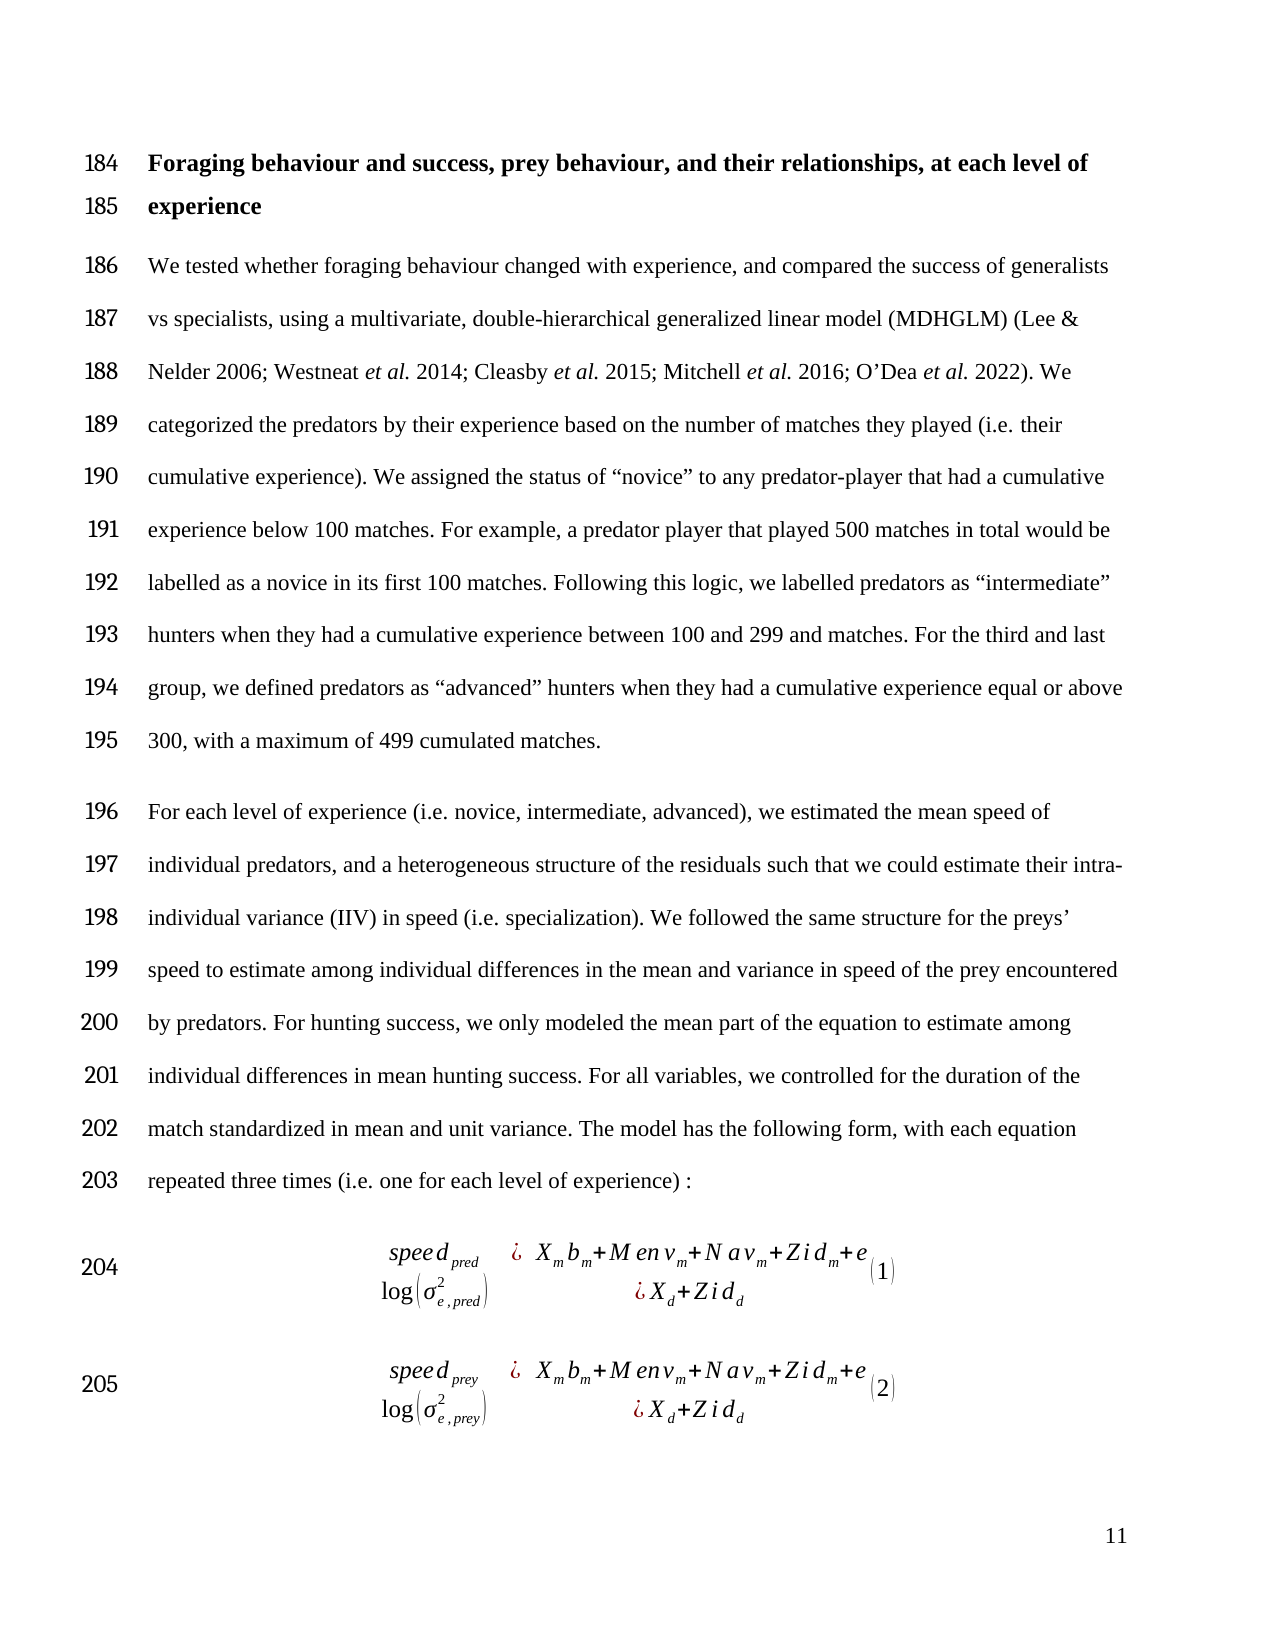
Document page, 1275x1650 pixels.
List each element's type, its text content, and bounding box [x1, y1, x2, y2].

subtitle Foraging behaviour and success, prey behaviour, and their relationships, at each level of experience [148, 148, 1127, 219]
text We tested whether foraging behaviour changed with experience, and compared the success of generalists vs specialists, using a multivariate, double-hierarchical generalized linear model (MDHGLM) (Lee & Nelder 2006; Westneat et al. 2014; Cleasby et al. 2015; Mitchell et al. 2016; O’Dea et al. 2022). We categorized the predators by their experience based on the number of matches they played (i.e. their cumulative experience). We assigned the status of “novice” to any predator-player that had a cumulative experience below 100 matches. For example, a predator player that played 500 matches in total would be labelled as a novice in its first 100 matches. Following this logic, we labelled predators as “intermediate” hunters when they had a cumulative experience between 100 and 299 and matches. For the third and last group, we defined predators as “advanced” hunters when they had a cumulative experience equal or above 300, with a maximum of 499 cumulated matches. [148, 253, 1127, 753]
text For each level of experience (i.e. novice, intermediate, advanced), we estimated the mean speed of individual predators, and a heterogeneous structure of the residuals such that we could estimate their intra-individual variance (IIV) in speed (i.e. specialization). We followed the same structure for the preys’ speed to estimate among individual differences in the mean and variance in speed of the prey encountered by predators. For hunting success, we only modeled the mean part of the equation to estimate among individual differences in mean hunting success. For all variables, we controlled for the duration of the match standardized in mean and unit variance. The model has the following form, with each equation repeated three times (i.e. one for each level of experience) : [148, 798, 1127, 1194]
